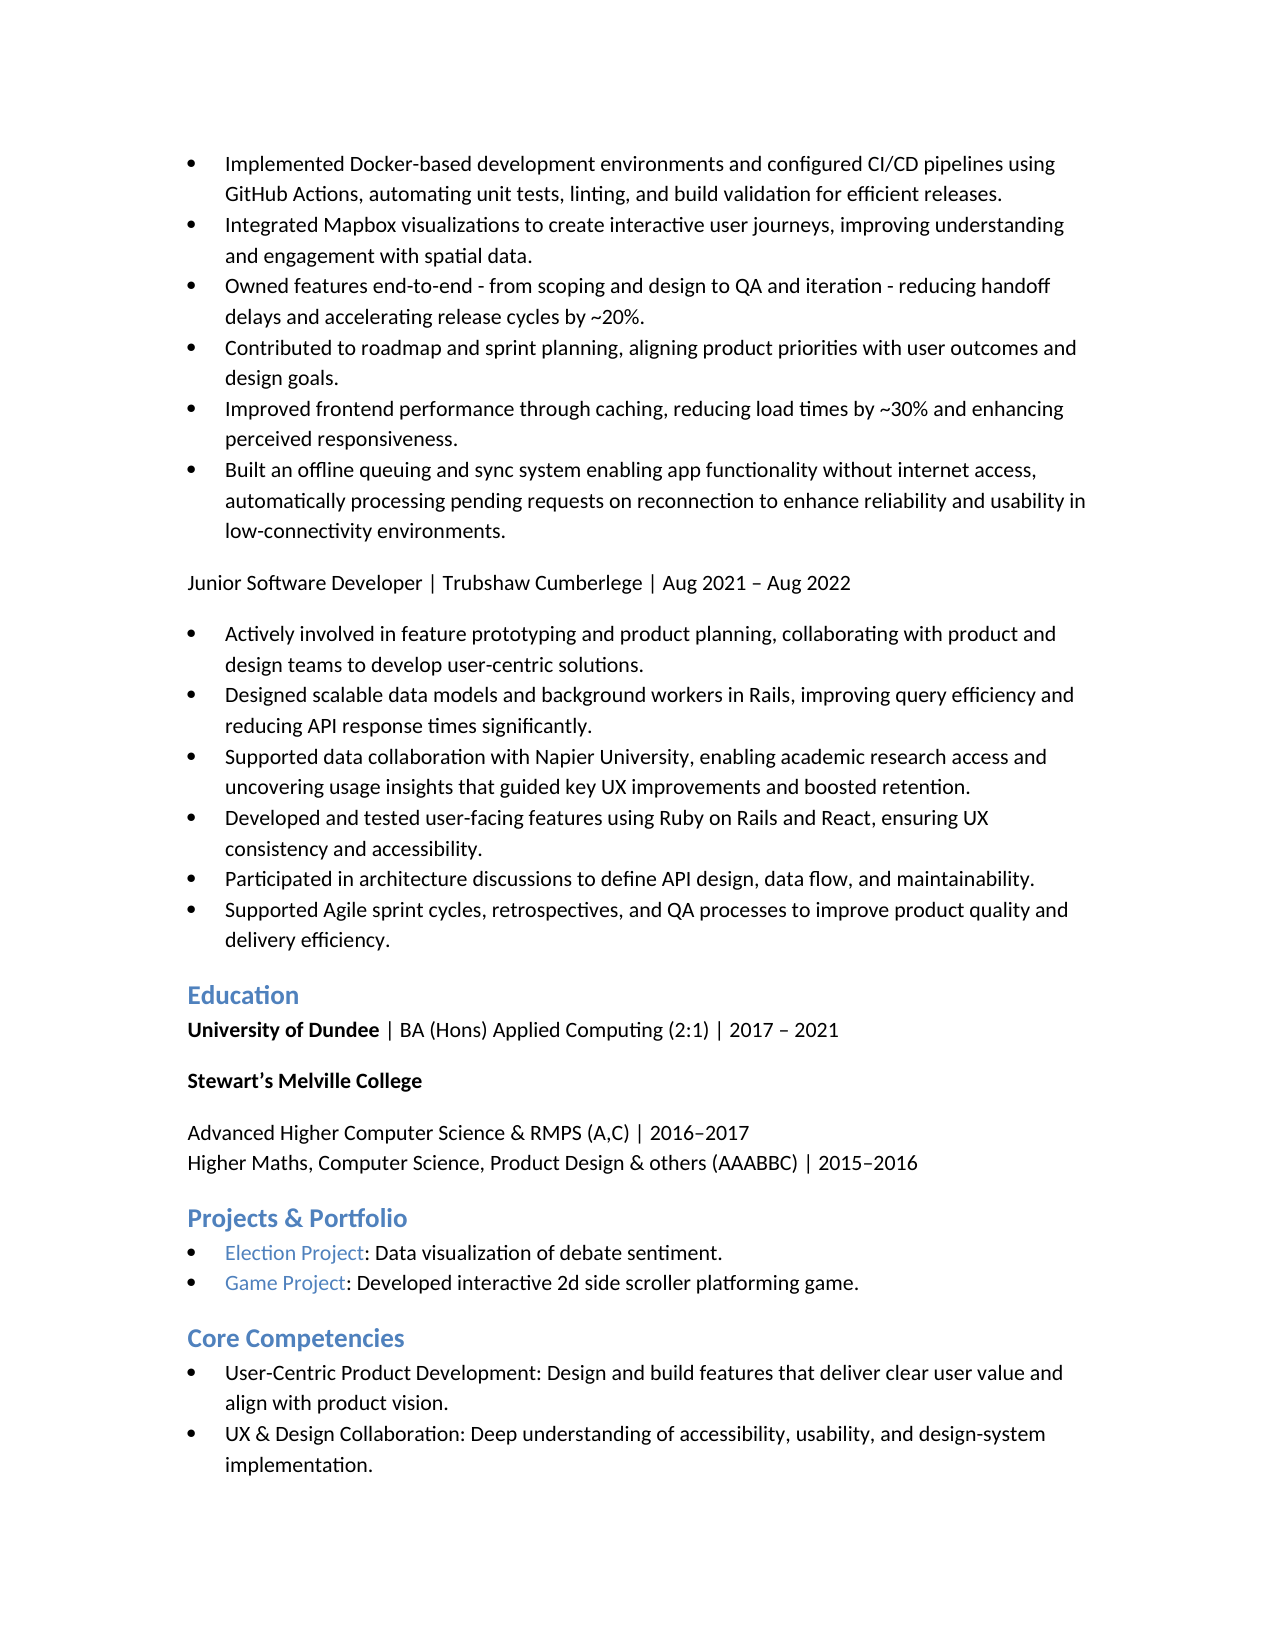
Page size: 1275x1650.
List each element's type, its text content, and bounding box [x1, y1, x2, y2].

list Improved frontend performance through caching, reducing load times by ~30% and enhancing perceived responsiveness. [187, 395, 1087, 452]
list Built an offline queuing and sync system enabling app functionality without internet access, automatically processing pending requests on reconnection to enhance reliability and usability in low-connectivity environments. [187, 456, 1087, 544]
list UX & Design Collaboration: Deep understanding of accessibility, usability, and design-system implementation. [187, 1420, 1087, 1477]
text Stewart’s Melville College [187, 1067, 1087, 1094]
list Actively involved in feature prototyping and product planning, collaborating with product and design teams to develop user-centric solutions. [187, 620, 1087, 678]
subtitle Projects & Portfolio [187, 1201, 1087, 1234]
list Developed and tested user-facing features using Ruby on Rails and React, ensuring UX consistency and accessibility. [187, 804, 1087, 861]
list Game Project: Developed interactive 2d side scroller platforming game. [187, 1269, 1087, 1296]
subtitle Core Competencies [187, 1321, 1087, 1354]
list Implemented Docker-based development environments and configured CI/CD pipelines using GitHub Actions, automating unit tests, linting, and build validation for efficient releases. [187, 150, 1087, 207]
list Supported Agile sprint cycles, retrospectives, and QA processes to improve product quality and delivery efficiency. [187, 896, 1087, 953]
list Integrated Mapbox visualizations to create interactive user journeys, improving understanding and engagement with spatial data. [187, 211, 1087, 268]
list Designed scalable data models and background workers in Rails, improving query efficiency and reducing API response times significantly. [187, 682, 1087, 739]
list Participated in architecture discussions to define API design, data flow, and maintainability. [187, 865, 1087, 892]
text Advanced Higher Computer Science & RMPS (A,C) | 2016–2017 Higher Maths, Computer Science, Product Design & others (AAABBC) | 2015–2016 [187, 1119, 1087, 1176]
text University of Dundee | BA (Hons) Applied Computing (2:1) | 2017 – 2021 [187, 1016, 1087, 1043]
text Junior Software Developer | Trubshaw Cumberlege | Aug 2021 – Aug 2022 [187, 569, 1087, 596]
list Owned features end-to-end - from scoping and design to QA and iteration - reducing handoff delays and accelerating release cycles by ~20%. [187, 272, 1087, 330]
list Contributed to roadmap and sprint planning, aligning product priorities with user outcomes and design goals. [187, 334, 1087, 391]
list Election Project: Data visualization of debate sentiment. [187, 1239, 1087, 1266]
subtitle Education [187, 978, 1087, 1011]
list Supported data collaboration with Napier University, enabling academic research access and uncovering usage insights that guided key UX improvements and boosted retention. [187, 743, 1087, 800]
list User-Centric Product Development: Design and build features that deliver clear user value and align with product vision. [187, 1359, 1087, 1416]
